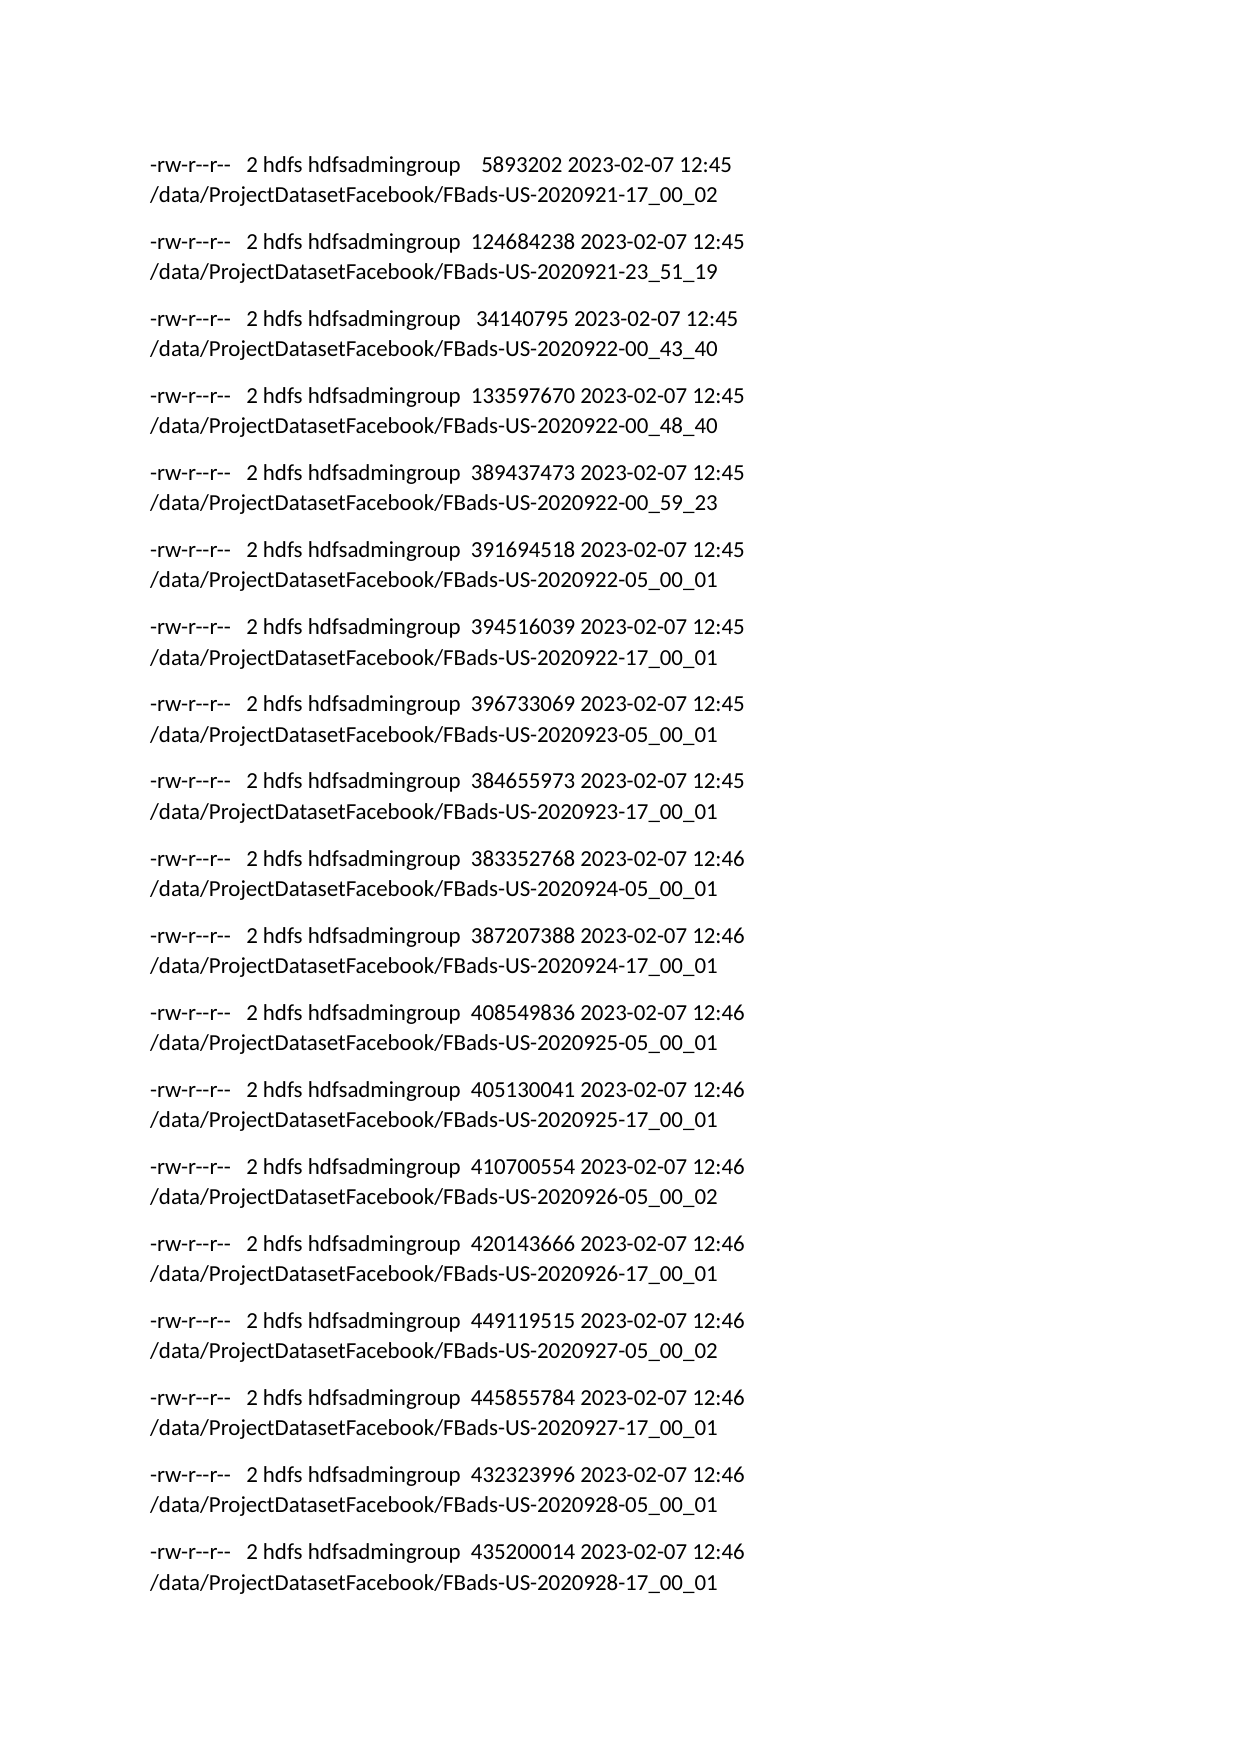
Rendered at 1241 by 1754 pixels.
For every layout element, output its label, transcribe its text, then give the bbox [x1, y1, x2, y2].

text -rw-r--r-- 2 hdfs hdfsadmingroup 408549836 2023-02-07 12:46 /data/ProjectDatasetFacebook/FBads-US-2020925-05_00_01 [150, 998, 1090, 1056]
text -rw-r--r-- 2 hdfs hdfsadmingroup 34140795 2023-02-07 12:45 /data/ProjectDatasetFacebook/FBads-US-2020922-00_43_40 [150, 304, 1090, 362]
text -rw-r--r-- 2 hdfs hdfsadmingroup 405130041 2023-02-07 12:46 /data/ProjectDatasetFacebook/FBads-US-2020925-17_00_01 [150, 1075, 1090, 1133]
text -rw-r--r-- 2 hdfs hdfsadmingroup 435200014 2023-02-07 12:46 /data/ProjectDatasetFacebook/FBads-US-2020928-17_00_01 [150, 1537, 1090, 1596]
text -rw-r--r-- 2 hdfs hdfsadmingroup 396733069 2023-02-07 12:45 /data/ProjectDatasetFacebook/FBads-US-2020923-05_00_01 [150, 689, 1090, 748]
text -rw-r--r-- 2 hdfs hdfsadmingroup 391694518 2023-02-07 12:45 /data/ProjectDatasetFacebook/FBads-US-2020922-05_00_01 [150, 535, 1090, 594]
text -rw-r--r-- 2 hdfs hdfsadmingroup 133597670 2023-02-07 12:45 /data/ProjectDatasetFacebook/FBads-US-2020922-00_48_40 [150, 381, 1090, 439]
text -rw-r--r-- 2 hdfs hdfsadmingroup 384655973 2023-02-07 12:45 /data/ProjectDatasetFacebook/FBads-US-2020923-17_00_01 [150, 767, 1090, 825]
text -rw-r--r-- 2 hdfs hdfsadmingroup 449119515 2023-02-07 12:46 /data/ProjectDatasetFacebook/FBads-US-2020927-05_00_02 [150, 1306, 1090, 1364]
text -rw-r--r-- 2 hdfs hdfsadmingroup 389437473 2023-02-07 12:45 /data/ProjectDatasetFacebook/FBads-US-2020922-00_59_23 [150, 458, 1090, 517]
text -rw-r--r-- 2 hdfs hdfsadmingroup 387207388 2023-02-07 12:46 /data/ProjectDatasetFacebook/FBads-US-2020924-17_00_01 [150, 921, 1090, 979]
text -rw-r--r-- 2 hdfs hdfsadmingroup 445855784 2023-02-07 12:46 /data/ProjectDatasetFacebook/FBads-US-2020927-17_00_01 [150, 1383, 1090, 1442]
text -rw-r--r-- 2 hdfs hdfsadmingroup 420143666 2023-02-07 12:46 /data/ProjectDatasetFacebook/FBads-US-2020926-17_00_01 [150, 1229, 1090, 1287]
text -rw-r--r-- 2 hdfs hdfsadmingroup 410700554 2023-02-07 12:46 /data/ProjectDatasetFacebook/FBads-US-2020926-05_00_02 [150, 1152, 1090, 1210]
text -rw-r--r-- 2 hdfs hdfsadmingroup 383352768 2023-02-07 12:46 /data/ProjectDatasetFacebook/FBads-US-2020924-05_00_01 [150, 844, 1090, 902]
text -rw-r--r-- 2 hdfs hdfsadmingroup 5893202 2023-02-07 12:45 /data/ProjectDatasetFacebook/FBads-US-2020921-17_00_02 [150, 150, 1090, 208]
text -rw-r--r-- 2 hdfs hdfsadmingroup 432323996 2023-02-07 12:46 /data/ProjectDatasetFacebook/FBads-US-2020928-05_00_01 [150, 1460, 1090, 1519]
text -rw-r--r-- 2 hdfs hdfsadmingroup 394516039 2023-02-07 12:45 /data/ProjectDatasetFacebook/FBads-US-2020922-17_00_01 [150, 612, 1090, 671]
text -rw-r--r-- 2 hdfs hdfsadmingroup 124684238 2023-02-07 12:45 /data/ProjectDatasetFacebook/FBads-US-2020921-23_51_19 [150, 227, 1090, 285]
